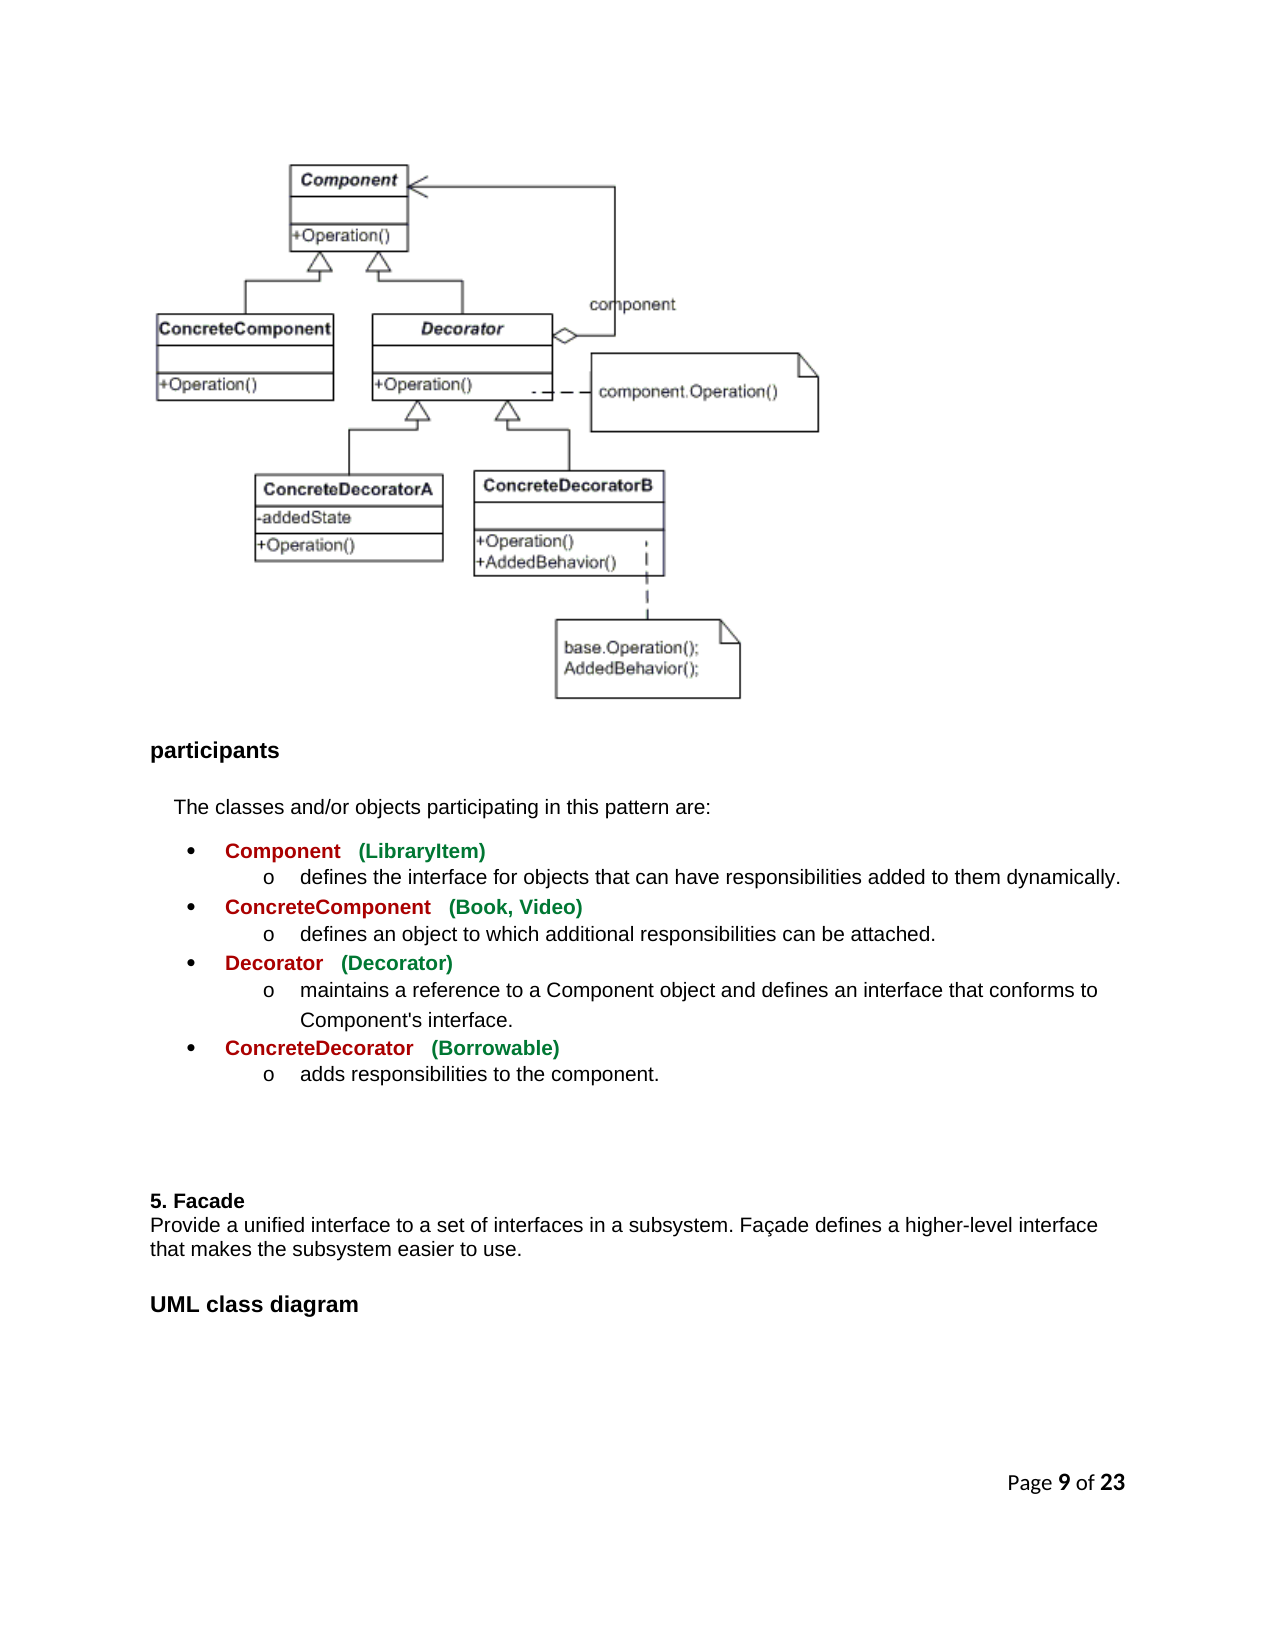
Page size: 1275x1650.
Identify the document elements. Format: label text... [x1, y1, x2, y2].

list Decorator (Decorator) [187, 947, 1125, 975]
text Provide a unified interface to a set of interfaces in a subsystem. Façade defines a higher-level interface that makes the subsystem easier to use. [150, 1213, 1125, 1261]
text 5. Facade [150, 1189, 1125, 1213]
list maintains a reference to a Component object and defines an interface that conforms to Component's interface. [262, 975, 1125, 1032]
list defines the interface for objects that can have responsibilities added to them dynamically. [262, 863, 1125, 891]
list ConcreteComponent (Book, Video) [187, 891, 1125, 919]
picture [150, 149, 824, 707]
list defines an object to which additional responsibilities can be attached. [262, 919, 1125, 947]
text The classes and/or objects participating in this pattern are: [150, 779, 1125, 819]
list adds responsibilities to the component. [262, 1060, 1125, 1088]
list Component (LibraryItem) [187, 835, 1125, 863]
subtitle UML class diagram [150, 1290, 1125, 1318]
text participants [150, 735, 1125, 763]
list ConcreteDecorator (Borrowable) [187, 1032, 1125, 1060]
